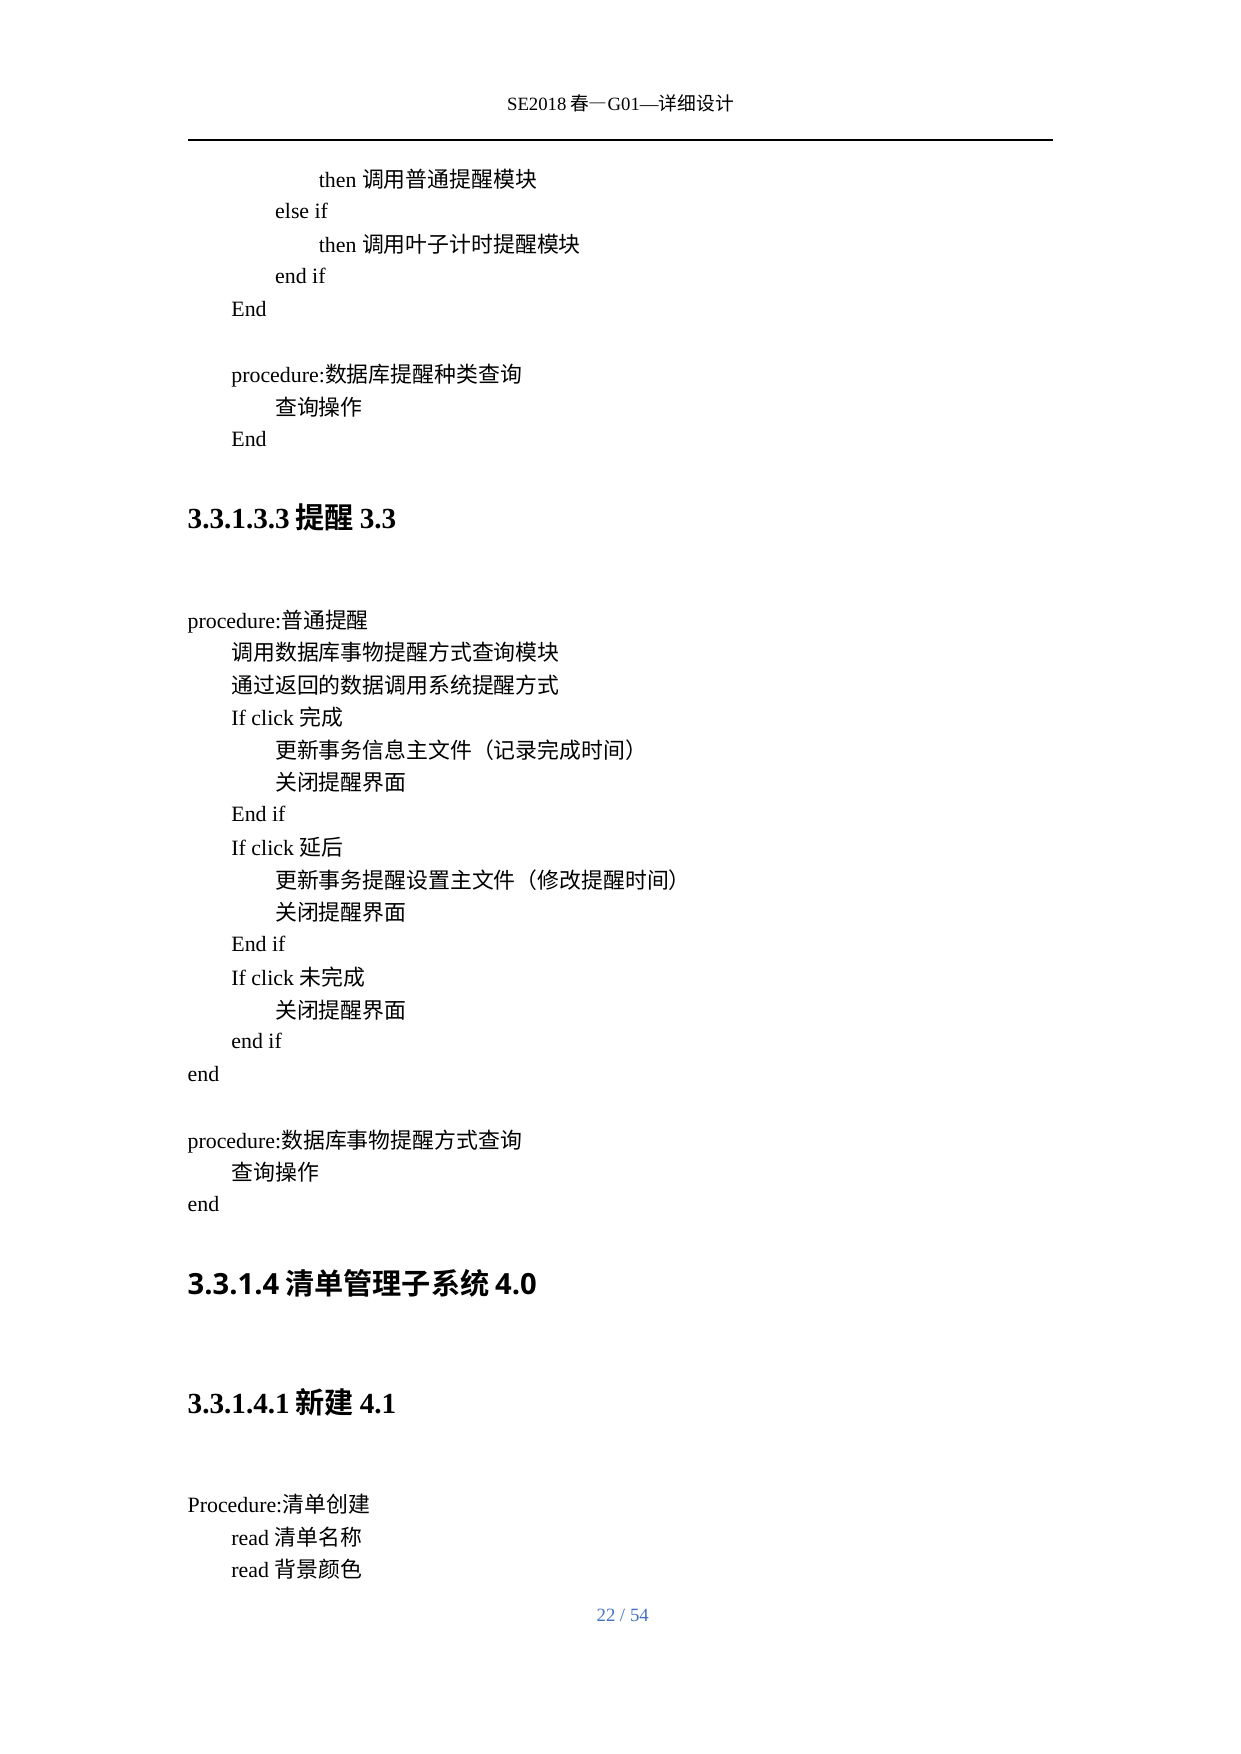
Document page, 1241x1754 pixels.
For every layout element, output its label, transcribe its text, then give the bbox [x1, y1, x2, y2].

text Procedure:清单创建 [187, 1487, 1053, 1519]
text 通过返回的数据调用系统提醒方式 [187, 667, 1053, 700]
text 关闭提醒界面 [187, 765, 1053, 797]
text end [187, 1187, 1053, 1220]
text End if [187, 927, 1053, 960]
text If click 未完成 [187, 960, 1053, 992]
text 关闭提醒界面 [187, 895, 1053, 927]
text 查询操作 [187, 1155, 1053, 1187]
text End [231, 292, 1053, 324]
text procedure:普通提醒 [187, 602, 1053, 635]
text End if [187, 797, 1053, 830]
text end if [231, 259, 1053, 292]
text procedure:数据库提醒种类查询 [231, 357, 1053, 389]
text end if [187, 1025, 1053, 1057]
subtitle 3.3.1.3.3提醒3.3 [187, 483, 1053, 548]
text 调用数据库事物提醒方式查询模块 [187, 635, 1053, 667]
text 查询操作 [231, 389, 1053, 422]
text else if [231, 194, 1053, 227]
text read 背景颜色 [187, 1552, 1053, 1584]
text 更新事务提醒设置主文件（修改提醒时间） [187, 862, 1053, 895]
text 关闭提醒界面 [187, 992, 1053, 1025]
text If click 延后 [187, 830, 1053, 862]
subtitle 3.3.1.4.1新建4.1 [187, 1368, 1053, 1433]
text read 清单名称 [187, 1519, 1053, 1552]
text End [231, 422, 1053, 454]
text procedure:数据库事物提醒方式查询 [187, 1122, 1053, 1155]
text 更新事务信息主文件（记录完成时间） [187, 732, 1053, 765]
text If click 完成 [187, 700, 1053, 732]
text end [187, 1057, 1053, 1090]
text then 调用普通提醒模块 [231, 162, 1053, 194]
text then 调用叶子计时提醒模块 [231, 227, 1053, 259]
subtitle 3.3.1.4清单管理子系统4.0 [187, 1249, 1053, 1314]
